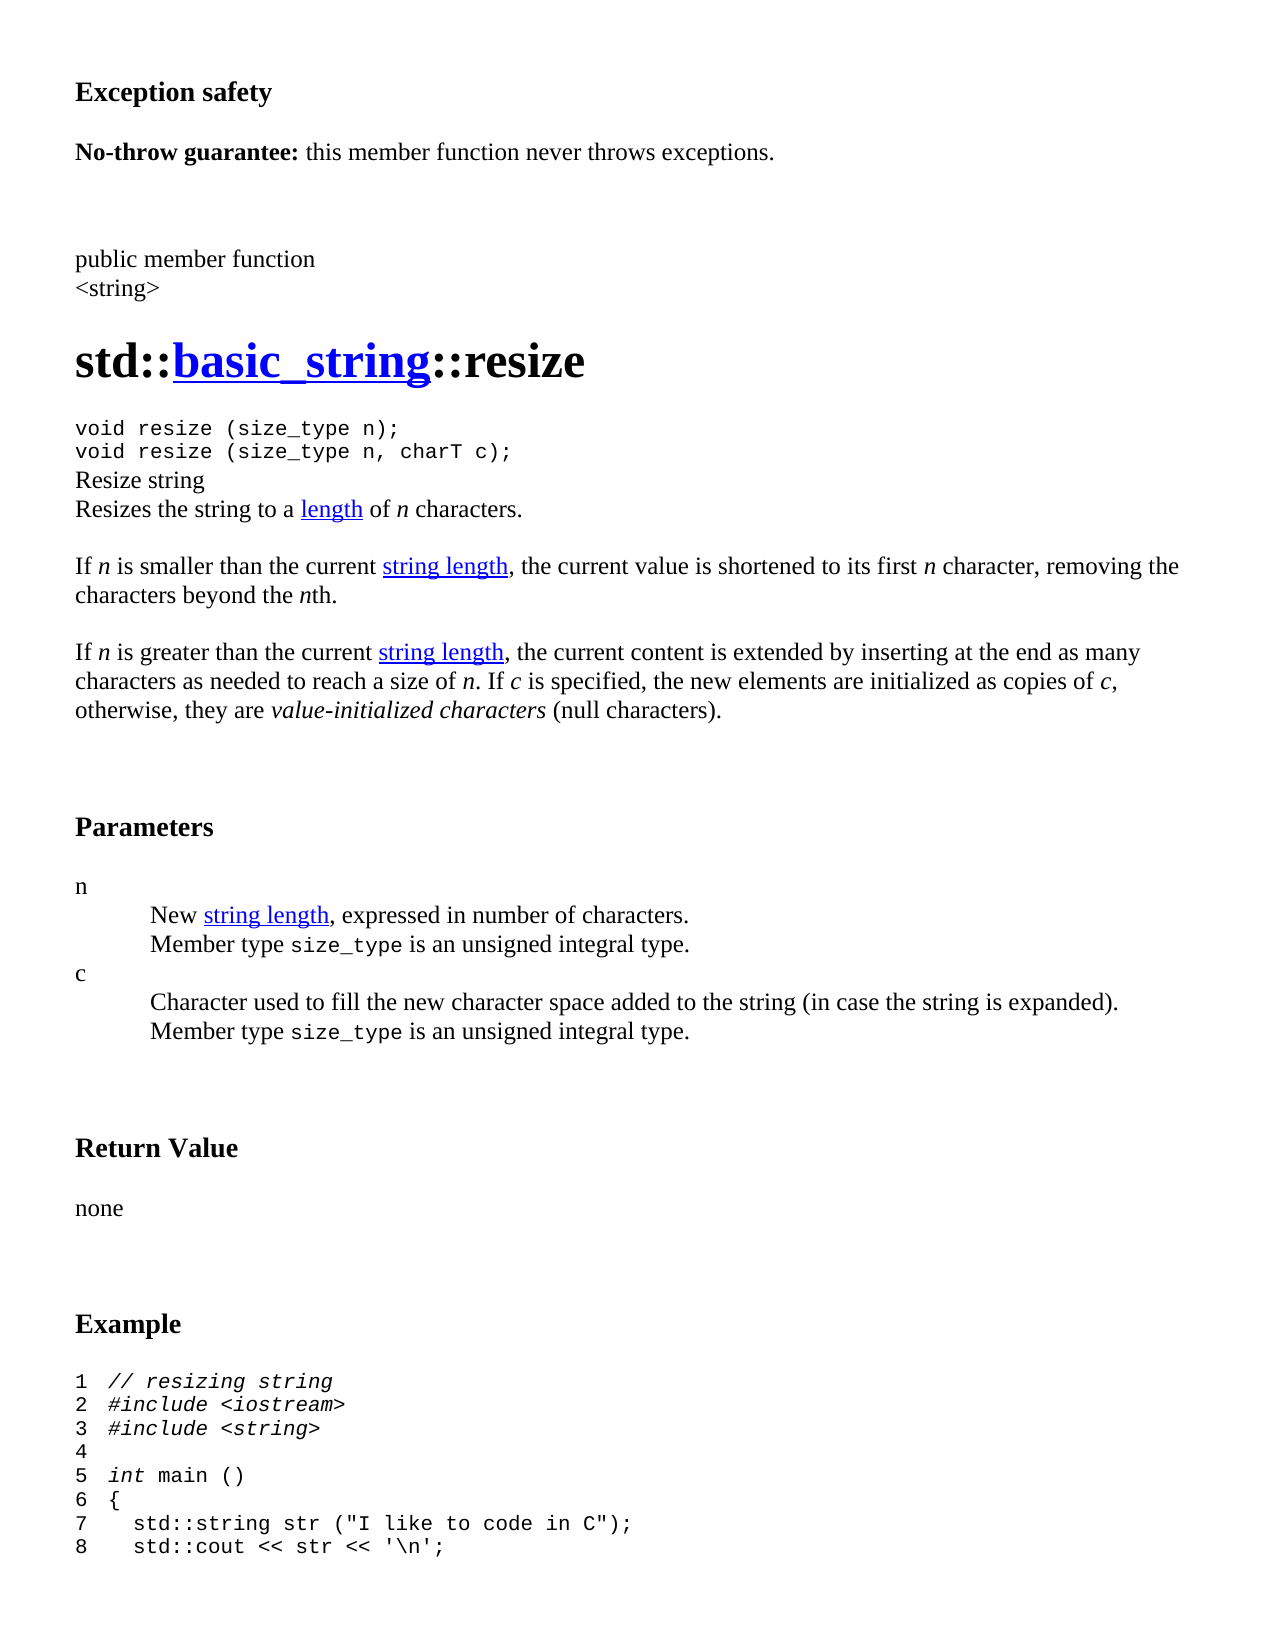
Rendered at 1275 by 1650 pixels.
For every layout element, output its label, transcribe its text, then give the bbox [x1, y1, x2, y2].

text Parameters [75, 809, 1200, 842]
text Return Value [75, 1131, 1200, 1164]
text <string> [75, 273, 1200, 302]
text none [75, 1193, 1200, 1278]
text Exception safety [75, 75, 1200, 107]
text Character used to fill the new character space added to the string (in case the string is expanded). Member type size_type is an unsigned integral type. [150, 987, 1200, 1045]
text std::basic_string::resize [75, 331, 1200, 388]
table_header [106, 1369, 639, 1561]
text c [75, 958, 1200, 987]
text New string length, expressed in number of characters. Member type size_type is an unsigned integral type. [150, 900, 1200, 958]
text void resize (size_type n, charT c); [75, 441, 1200, 465]
text void resize (size_type n); [75, 418, 1200, 441]
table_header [74, 1369, 106, 1561]
text No-throw guarantee: this member function never throws exceptions. [75, 137, 1200, 165]
text n [75, 871, 1200, 900]
text Example [75, 1307, 1200, 1340]
text Resizes the string to a length of n characters. If n is smaller than the current string length, the current value is shortened to its first n character, removing the characters beyond the nth. If n is greater than the current string length, the current content is extended by inserting at the end as many characters as needed to reach a size of n. If c is specified, the new elements are initialized as copies of c, otherwise, they are value-initialized characters (null characters). [75, 494, 1200, 780]
text Resize string [75, 465, 1200, 494]
text public member function [75, 244, 1200, 273]
